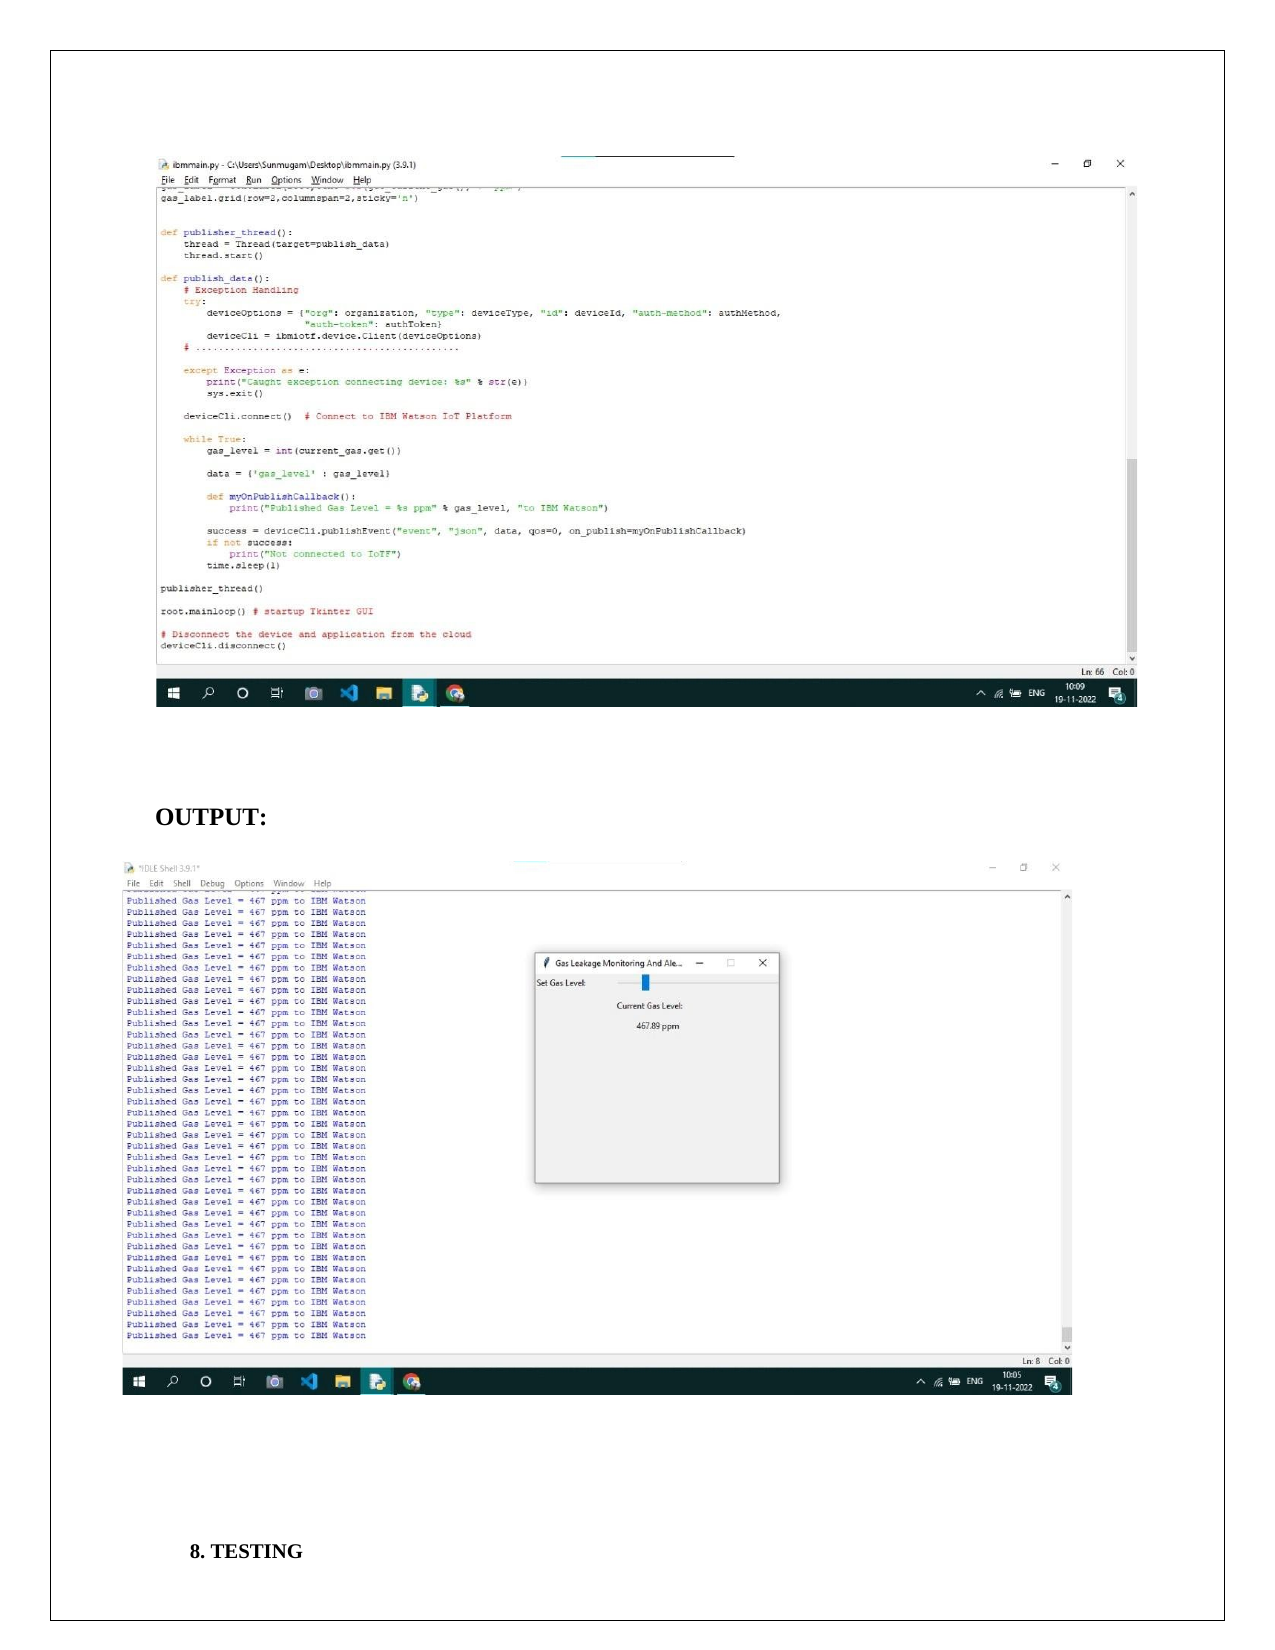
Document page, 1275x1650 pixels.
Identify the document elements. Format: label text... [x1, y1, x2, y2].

picture [156, 156, 1138, 707]
picture [122, 861, 1073, 1395]
text OUTPUT: [155, 802, 1192, 831]
text 8. TESTING [114, 1539, 1192, 1563]
